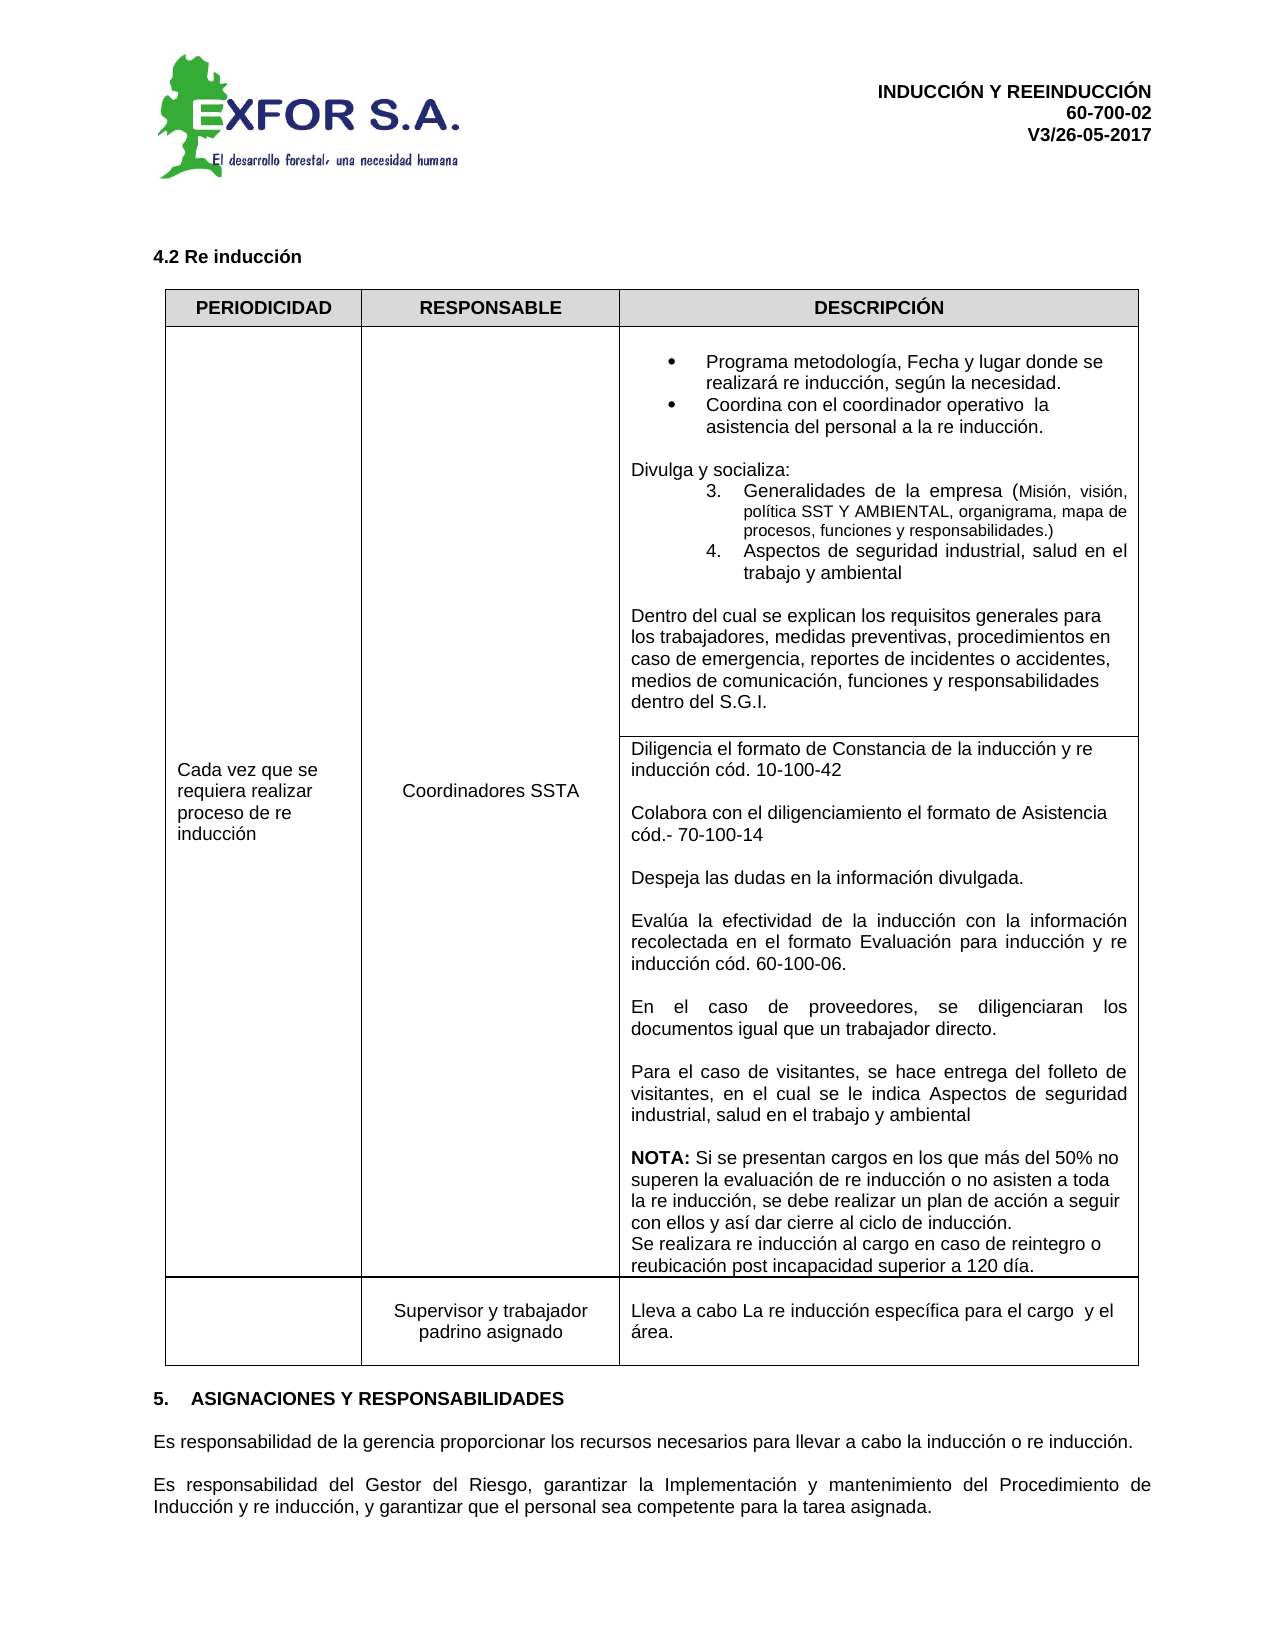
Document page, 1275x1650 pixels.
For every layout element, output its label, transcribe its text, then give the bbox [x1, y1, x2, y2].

table_cell Supervisor y trabajador padrino asignado [362, 1278, 619, 1365]
table_header responsable [362, 290, 619, 326]
text Es responsabilidad del Gestor del Riesgo, garantizar la Implementación y mantenimiento del Procedimiento de Inducción y re inducción, y garantizar que el personal sea competente para la tarea asignada. [153, 1474, 1152, 1517]
table_cell Diligencia el formato de Constancia de la inducción y re inducción cód. 10-100-42 Colabora con el diligenciamiento el formato de Asistencia cód.- 70-100-14 Despeja las dudas en la información divulgada. Evalúa la efectividad de la inducción con la información recolectada en el formato Evaluación para inducción y re inducción cód. 60-100-06. En el caso de proveedores, se diligenciaran los documentos igual que un trabajador directo. Para el caso de visitantes, se hace entrega del folleto de visitantes, en el cual se le indica Aspectos de seguridad industrial, salud en el trabajo y ambiental NOTA: Si se presentan cargos en los que más del 50% no superen la evaluación de re inducción o no asisten a toda la re inducción, se debe realizar un plan de acción a seguir con ellos y así dar cierre al ciclo de inducción. Se realizara re inducción al cargo en caso de reintegro o reubicación post incapacidad superior a 120 día. [620, 737, 1138, 1276]
picture [157, 54, 464, 179]
table_cell Lleva a cabo La re inducción específica para el cargo y el área. [620, 1278, 1138, 1365]
table_cell Cada vez que se requiera realizar proceso de re inducción [166, 327, 361, 1276]
table_cell Coordinadores SSTA [362, 327, 619, 1276]
table_cell [166, 1278, 361, 1365]
table_cell Programa metodología, Fecha y lugar donde se realizará re inducción, según la necesidad. Coordina con el coordinador operativo la asistencia del personal a la re inducción. Divulga y socializa: Generalidades de la empresa (Misión, visión, política SST Y AMBIENTAL, organigrama, mapa de procesos, funciones y responsabilidades.) Aspectos de seguridad industrial, salud en el trabajo y ambiental Dentro del cual se explican los requisitos generales para los trabajadores, medidas preventivas, procedimientos en caso de emergencia, reportes de incidentes o accidentes, medios de comunicación, funciones y responsabilidades dentro del S.G.I. [620, 327, 1138, 736]
text Es responsabilidad de la gerencia proporcionar los recursos necesarios para llevar a cabo la inducción o re inducción. [153, 1431, 1152, 1452]
table_header DESCRIPCIÓN [620, 290, 1138, 326]
text 4.2 Re inducción [153, 246, 1152, 267]
subtitle ASIGNACIONES Y RESPONSABILIDADES [153, 1388, 1152, 1409]
table_header PERIODICIDAD [166, 290, 361, 326]
